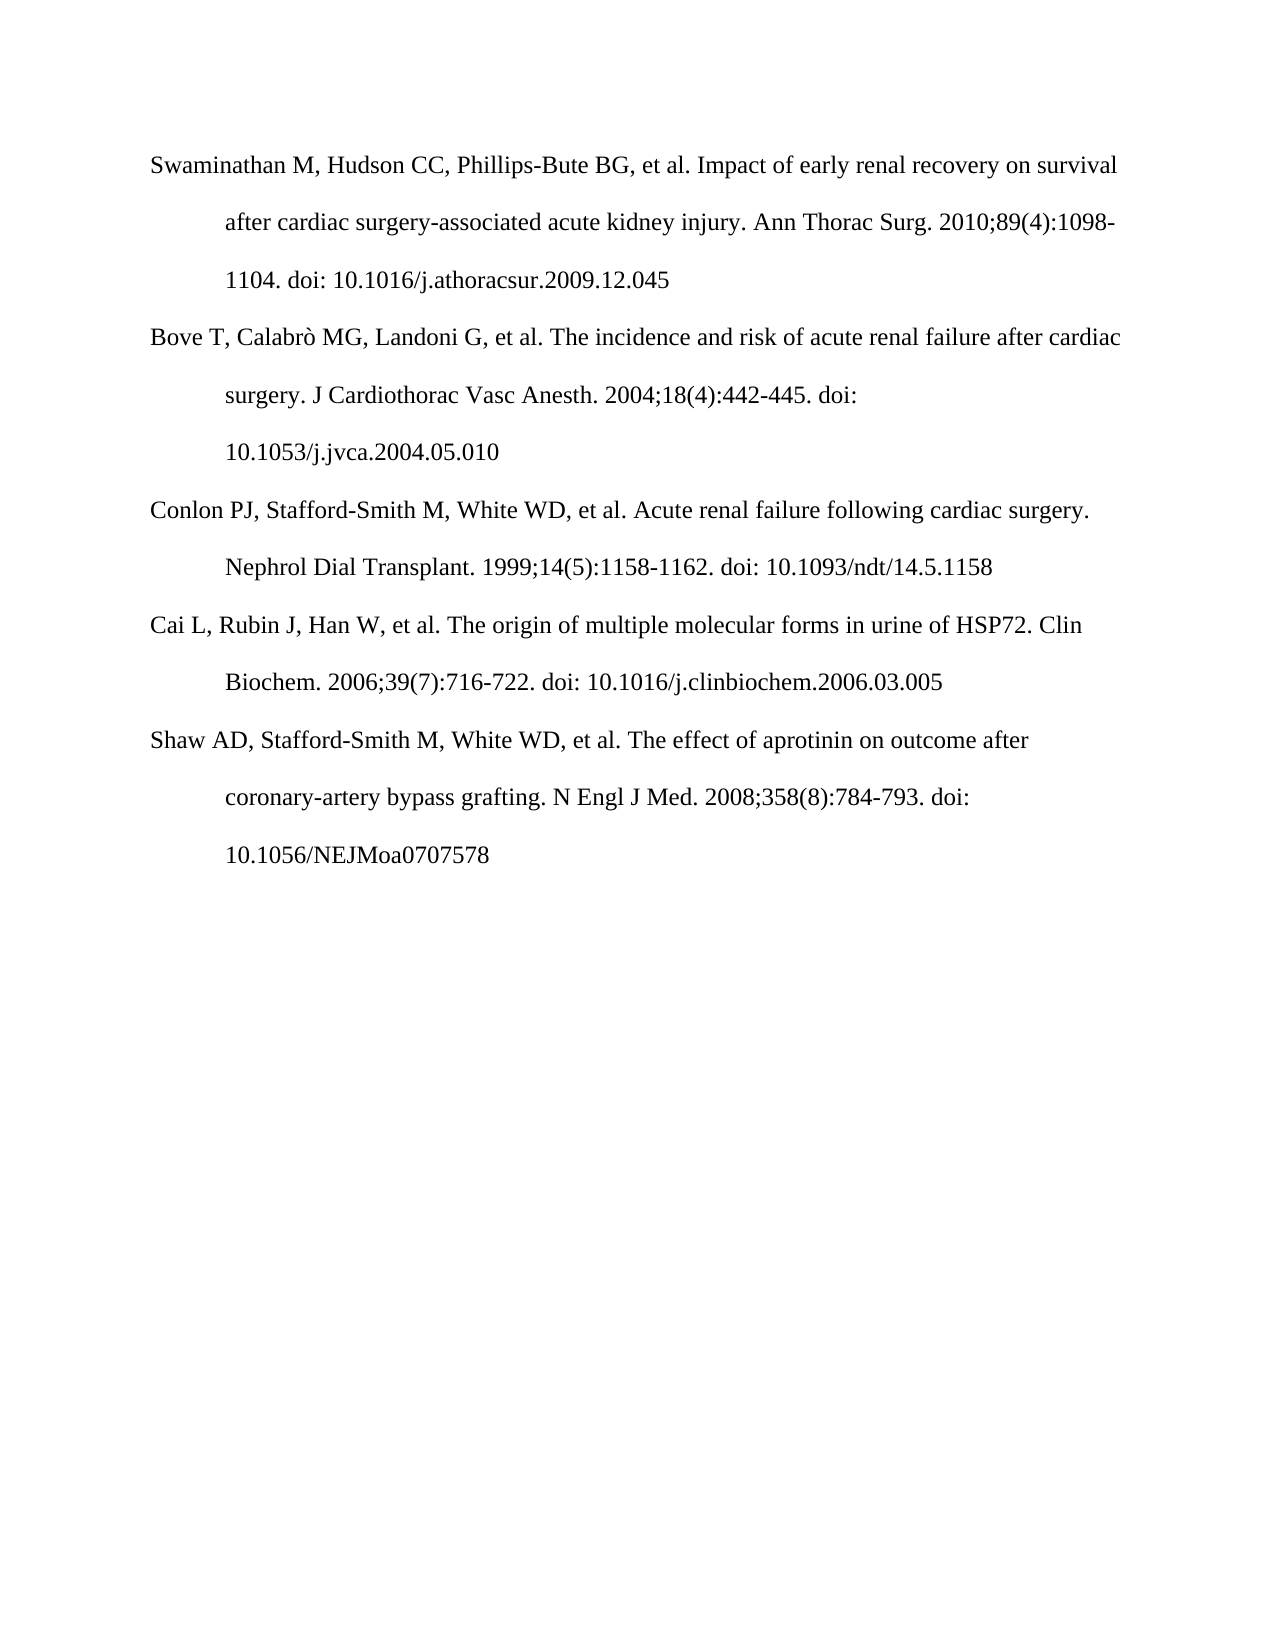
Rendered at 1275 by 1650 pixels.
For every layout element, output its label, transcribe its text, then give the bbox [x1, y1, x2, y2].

text Conlon PJ, Stafford-Smith M, White WD, et al. Acute renal failure following cardiac surgery. Nephrol Dial Transplant. 1999;14(5):1158-1162. doi: 10.1093/ndt/14.5.1158 [150, 495, 1125, 581]
text Shaw AD, Stafford-Smith M, White WD, et al. The effect of aprotinin on outcome after coronary-artery bypass grafting. N Engl J Med. 2008;358(8):784-793. doi: 10.1056/NEJMoa0707578 [150, 725, 1125, 869]
text Swaminathan M, Hudson CC, Phillips-Bute BG, et al. Impact of early renal recovery on survival after cardiac surgery-associated acute kidney injury. Ann Thorac Surg. 2010;89(4):1098-1104. doi: 10.1016/j.athoracsur.2009.12.045 [150, 150, 1125, 294]
text Cai L, Rubin J, Han W, et al. The origin of multiple molecular forms in urine of HSP72. Clin Biochem. 2006;39(7):716-722. doi: 10.1016/j.clinbiochem.2006.03.005 [150, 610, 1125, 696]
text Bove T, Calabrò MG, Landoni G, et al. The incidence and risk of acute renal failure after cardiac surgery. J Cardiothorac Vasc Anesth. 2004;18(4):442-445. doi: 10.1053/j.jvca.2004.05.010 [150, 322, 1125, 466]
